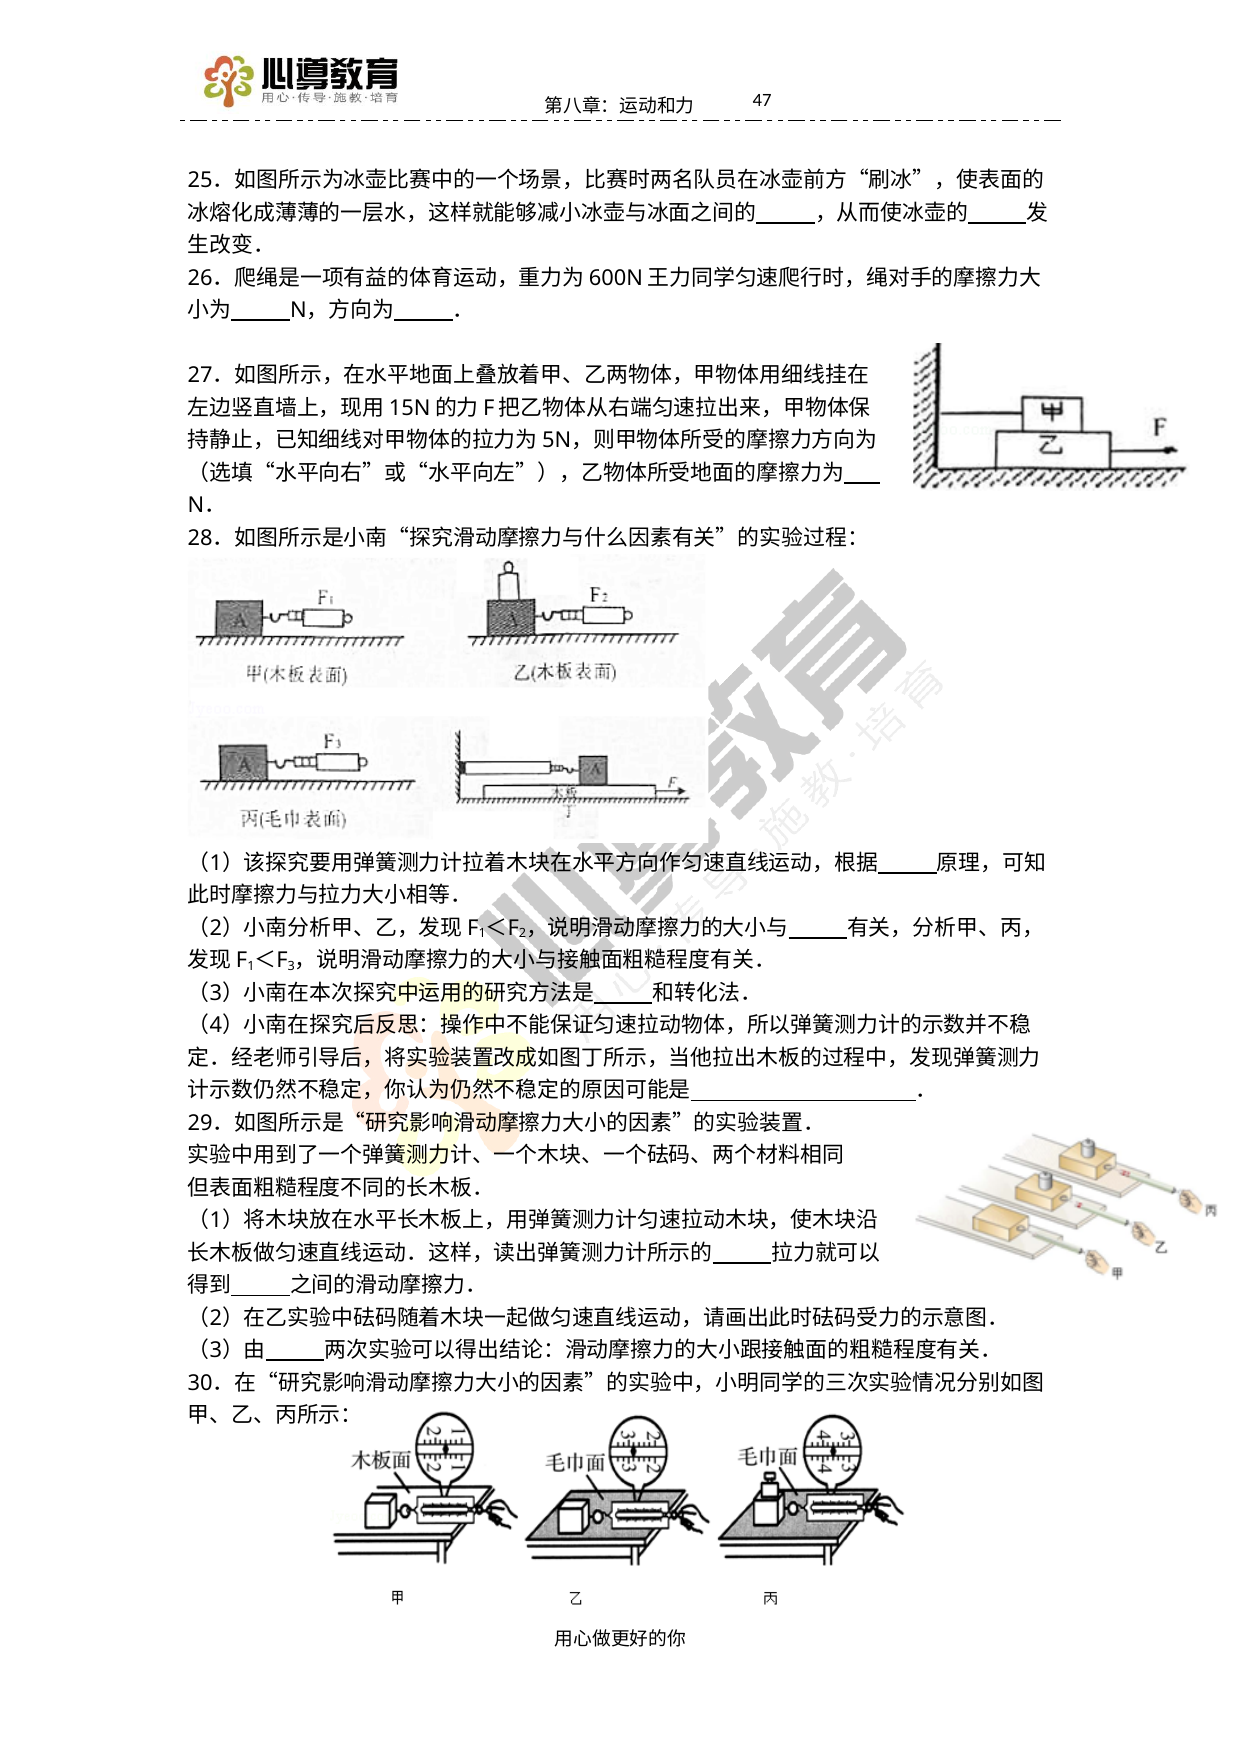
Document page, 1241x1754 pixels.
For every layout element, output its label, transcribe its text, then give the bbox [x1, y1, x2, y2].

text （3）小南在本次探究中运用的研究方法是 和转化法． [187, 974, 1053, 1007]
picture [913, 1128, 1219, 1282]
picture [328, 1429, 908, 1608]
text 27．如图所示，在水平地面上叠放着甲、乙两物体，甲物体用细线挂在左边竖直墙上，现用15N的力F把乙物体从右端匀速拉出来，甲物体保持静止，已知细线对甲物体的拉力为5N，则甲物体所受的摩擦力方向为 （选填“水平向右”或“水平向左”），乙物体所受地面的摩擦力为 N． [187, 357, 1053, 519]
text （2）小南分析甲、乙，发现F1＜F2，说明滑动摩擦力的大小与 有关，分析甲、丙，发现F1＜F3，说明滑动摩擦力的大小与接触面粗糙程度有关． [187, 909, 1053, 974]
text （4）小南在探究后反思：操作中不能保证匀速拉动物体，所以弹簧测力计的示数并不稳定．经老师引导后，将实验装置改成如图丁所示，当他拉出木板的过程中，发现弹簧测力计示数仍然不稳定，你认为仍然不稳定的原因可能是 ． [187, 1007, 1053, 1104]
text （1）该探究要用弹簧测力计拉着木块在水平方向作匀速直线运动，根据 原理，可知此时摩擦力与拉力大小相等． [187, 844, 1053, 909]
picture [187, 554, 709, 843]
text （3）由 两次实验可以得出结论：滑动摩擦力的大小跟接触面的粗糙程度有关． [187, 1332, 1053, 1364]
text 30．在“研究影响滑动摩擦力大小的因素”的实验中，小明同学的三次实验情况分别如图甲、乙、丙所示： [187, 1364, 1053, 1429]
picture [184, 40, 414, 114]
text 25．如图所示为冰壶比赛中的一个场景，比赛时两名队员在冰壶前方“刷冰”，使表面的冰熔化成薄薄的一层水，这样就能够减小冰壶与冰面之间的 ，从而使冰壶的 发生改变． [187, 162, 1053, 259]
text （2）在乙实验中砝码随着木块一起做匀速直线运动，请画出此时砝码受力的示意图． [187, 1299, 1053, 1332]
text 28．如图所示是小南“探究滑动摩擦力与什么因素有关”的实验过程： [187, 519, 1053, 552]
text 26．爬绳是一项有益的体育运动，重力为600N王力同学匀速爬行时，绳对手的摩擦力大小为 N，方向为 ． [187, 259, 1053, 324]
text 29．如图所示是“研究影响滑动摩擦力大小的因素”的实验装置． [187, 1104, 1053, 1137]
text （1）将木块放在水平长木板上，用弹簧测力计匀速拉动木块，使木块沿长木板做匀速直线运动．这样，读出弹簧测力计所示的 拉力就可以得到 之间的滑动摩擦力． [187, 1202, 1053, 1299]
text 实验中用到了一个弹簧测力计、一个木块、一个砝码、两个材料相同 [187, 1137, 913, 1169]
text 但表面粗糙程度不同的长木板． [187, 1169, 913, 1202]
picture [912, 343, 1191, 490]
